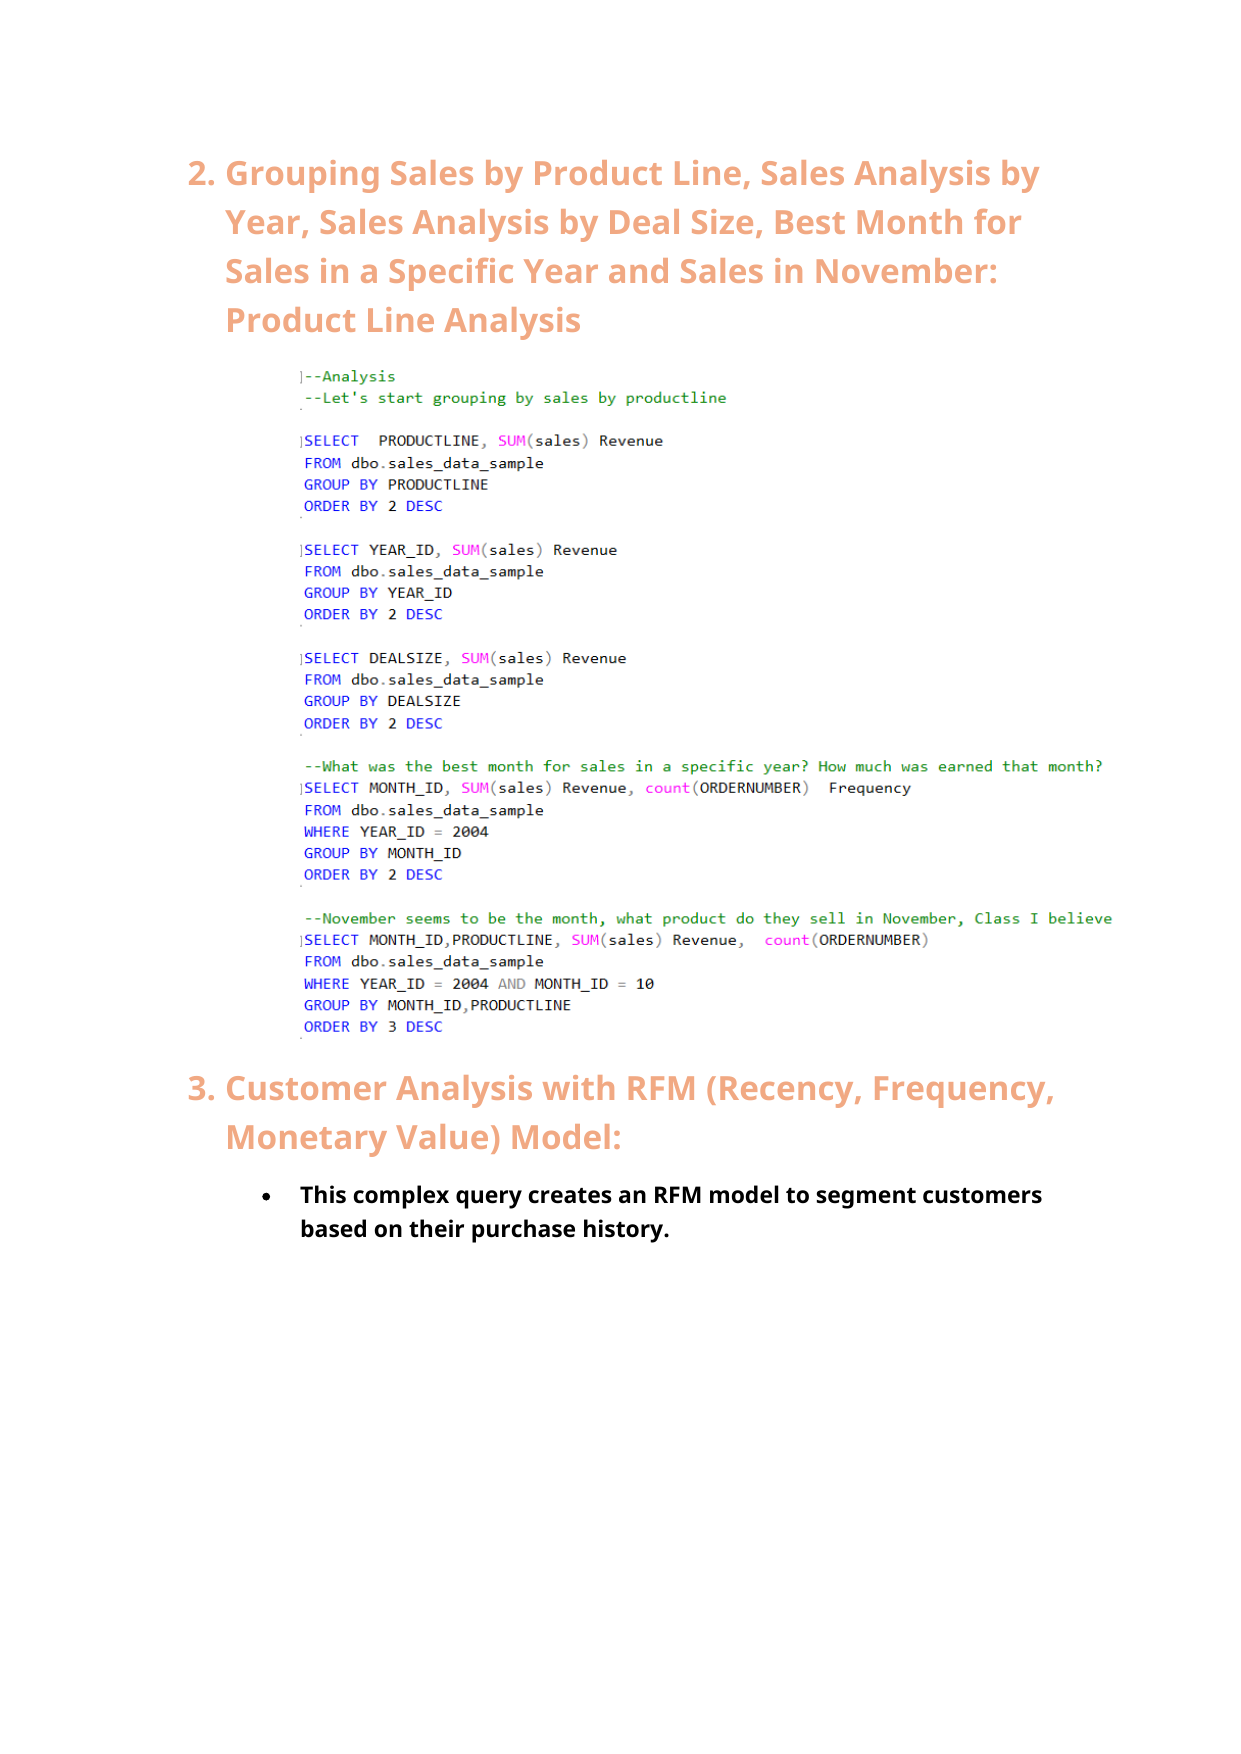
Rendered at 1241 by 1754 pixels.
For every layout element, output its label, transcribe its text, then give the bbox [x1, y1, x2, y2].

list Customer Analysis with RFM (Recency, Frequency, Monetary Value) Model: [187, 1065, 1090, 1159]
picture [300, 362, 1241, 1046]
list This complex query creates an RFM model to segment customers based on their purchase history. [262, 1179, 1090, 1244]
list Grouping Sales by Product Line, Sales Analysis by Year, Sales Analysis by Deal Size, Best Month for Sales in a Specific Year and Sales in November: Product Line Analysis [187, 150, 1090, 342]
